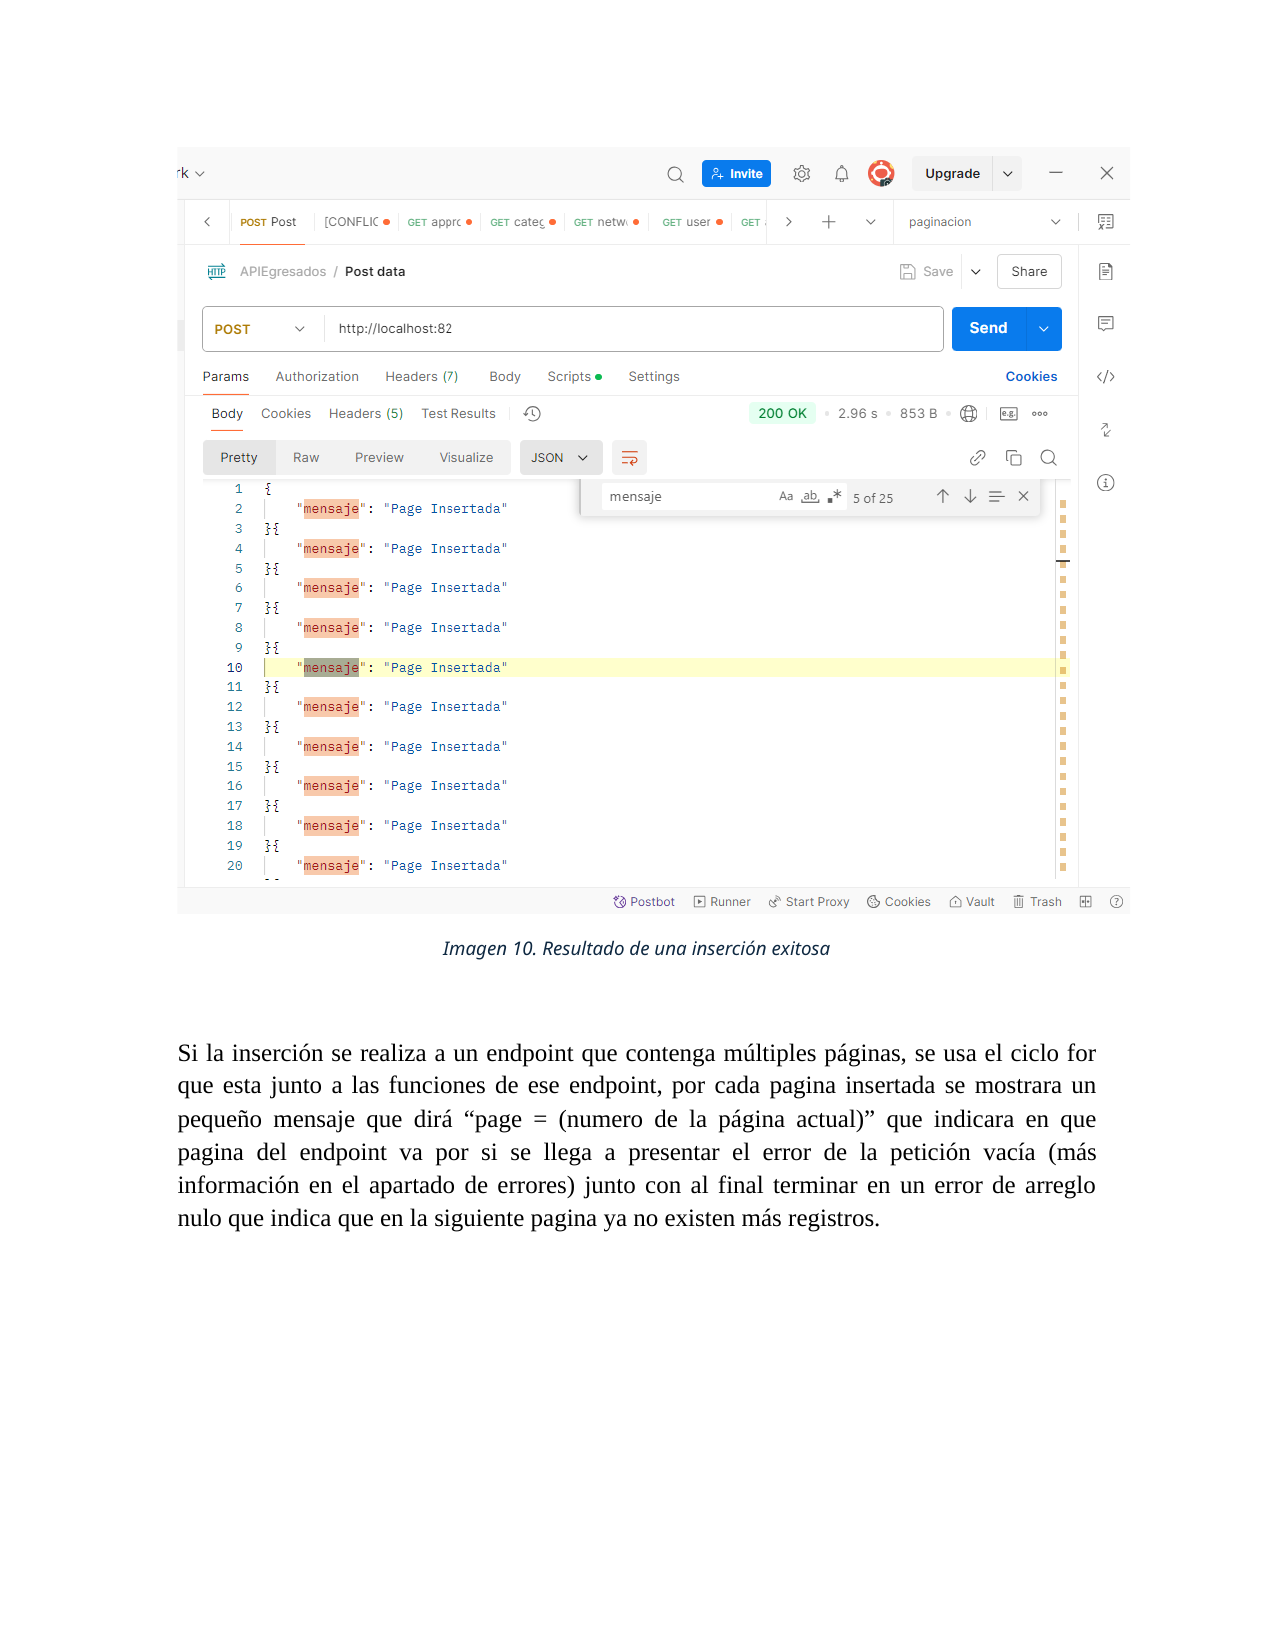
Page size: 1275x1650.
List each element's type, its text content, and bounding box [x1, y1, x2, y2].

text Si la inserción se realiza a un endpoint que contenga múltiples páginas, se usa el ciclo for que esta junto a las funciones de ese endpoint, por cada pagina insertada se mostrara un pequeño mensaje que dirá “page = (numero de la página actual)” que indicara en que pagina del endpoint va por si se llega a presentar el error de la petición vacía (más información en el apartado de errores) junto con al final terminar en un error de arreglo nulo que indica que en la siguiente pagina ya no existen más registros. [177, 1038, 1098, 1231]
picture [177, 147, 1131, 914]
text Imagen 10. Resultado de una inserción exitosa [177, 935, 1098, 961]
